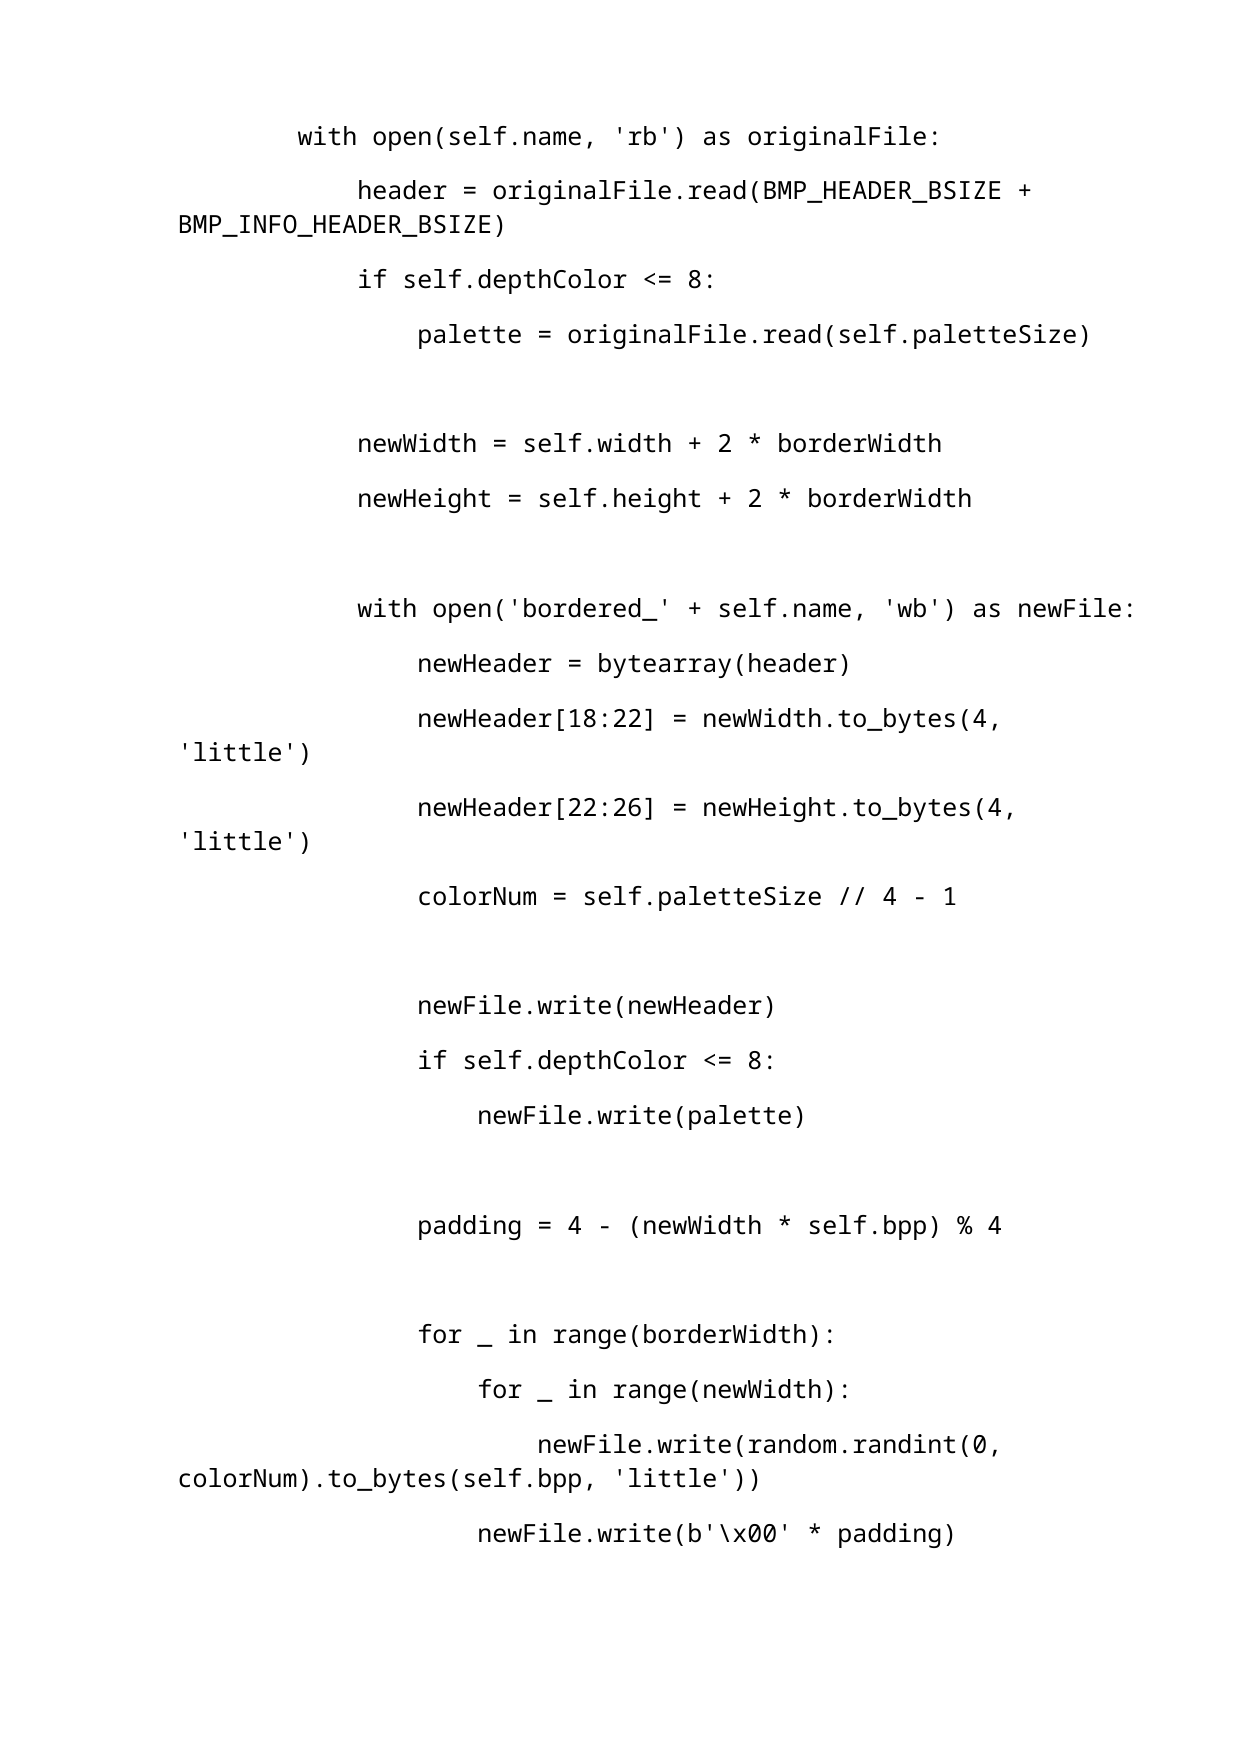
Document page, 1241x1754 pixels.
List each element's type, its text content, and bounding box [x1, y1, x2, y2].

text newHeader = bytearray(header) [177, 646, 1152, 680]
text for _ in range(newWidth): [177, 1372, 1152, 1406]
text newHeader[18:22] = newWidth.to_bytes(4, 'little') [177, 701, 1152, 769]
text with open('bordered_' + self.name, 'wb') as newFile: [177, 591, 1152, 625]
text if self.depthColor <= 8: [177, 262, 1152, 296]
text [177, 1427, 1152, 1495]
text palette = originalFile.read(self.paletteSize) [177, 317, 1152, 351]
text newFile.write(newHeader) [177, 988, 1152, 1022]
text newHeader[22:26] = newHeight.to_bytes(4, 'little') [177, 789, 1152, 858]
text newWidth = self.width + 2 * borderWidth [177, 426, 1152, 460]
text header = originalFile.read(BMP_HEADER_BSIZE + BMP_INFO_HEADER_BSIZE) [177, 173, 1152, 241]
text with open(self.name, 'rb') as originalFile: [177, 118, 1152, 152]
text colorNum = self.paletteSize // 4 - 1 [177, 878, 1152, 913]
text newHeight = self.height + 2 * borderWidth [177, 481, 1152, 515]
text for _ in range(borderWidth): [177, 1317, 1152, 1351]
text newFile.write(palette) [177, 1098, 1152, 1132]
text newFile.write(b'\x00' * padding) [177, 1516, 1152, 1550]
text if self.depthColor <= 8: [177, 1043, 1152, 1077]
text padding = 4 - (newWidth * self.bpp) % 4 [177, 1207, 1152, 1241]
